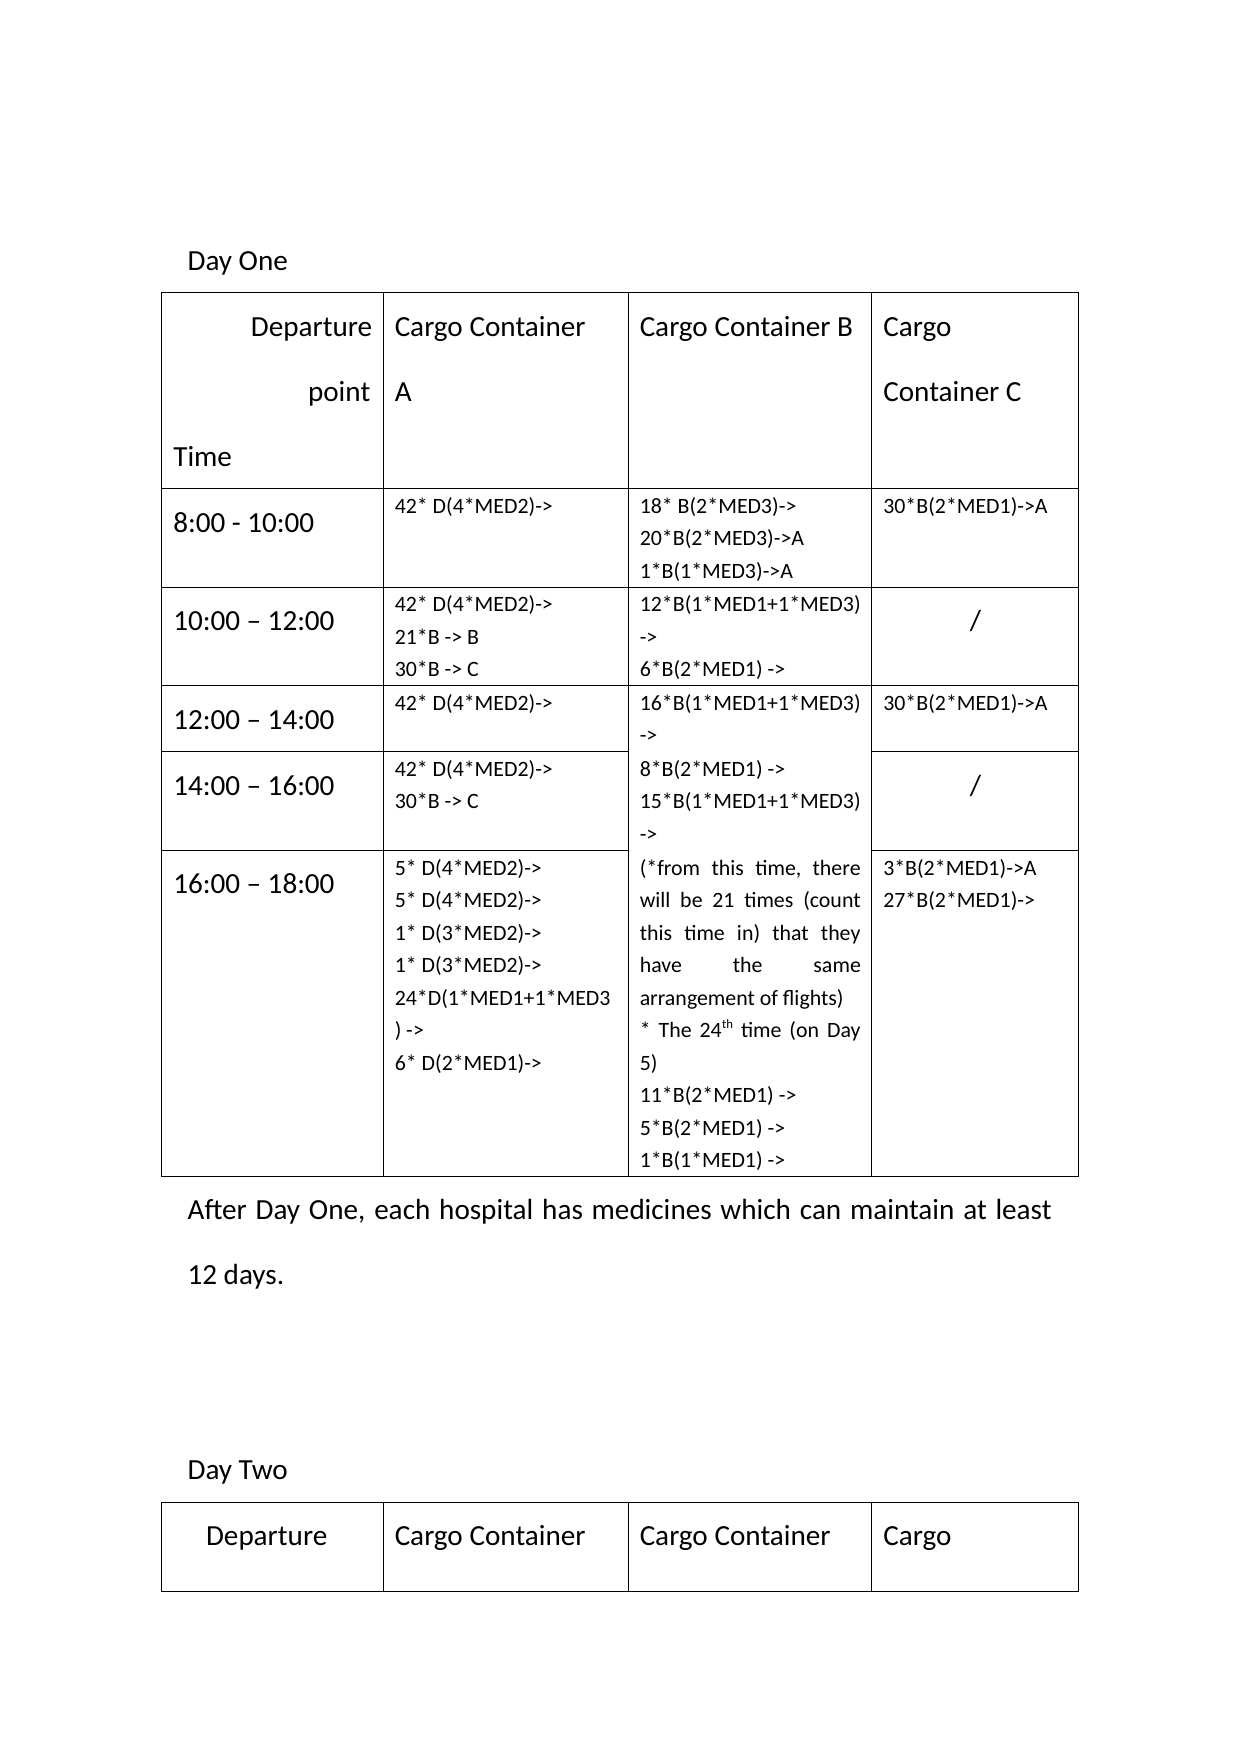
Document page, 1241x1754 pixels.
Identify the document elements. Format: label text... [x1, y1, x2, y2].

table_cell 3*B(2*MED1)->A 27*B(2*MED1)-> [872, 851, 1078, 1176]
table_cell 18* B(2*MED3)-> 20*B(2*MED3)->A 1*B(1*MED3)->A [629, 489, 871, 587]
table_cell 16:00 – 18:00 [162, 851, 383, 1176]
table_cell 10:00 – 12:00 [162, 588, 383, 685]
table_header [162, 1503, 383, 1591]
table_cell 8*B(2*MED1) -> 15*B(1*MED1+1*MED3) -> [629, 751, 871, 850]
table_cell 16*B(1*MED1+1*MED3) -> [629, 686, 871, 751]
table_cell 42* D(4*MED2)-> [384, 489, 628, 587]
table_cell 42* D(4*MED2)-> [384, 686, 628, 751]
table_cell / [872, 752, 1078, 850]
table_cell 30*B(2*MED1)->A [872, 686, 1078, 751]
text Day Two [187, 1437, 1053, 1502]
table_header Cargo Container C [872, 293, 1078, 488]
table_header Cargo Container A [384, 293, 628, 488]
table_header Cargo Container B [629, 1503, 871, 1591]
table_header Cargo Container A [384, 1503, 628, 1591]
table_header Departure point Time [162, 293, 383, 488]
table_cell 30*B(2*MED1)->A [872, 489, 1078, 587]
table_header Cargo Container C [872, 1503, 1078, 1591]
table_cell 5* D(4*MED2)-> 5* D(4*MED2)-> 1* D(3*MED2)-> 1* D(3*MED2)-> 24*D(1*MED1+1*MED3) -> 6* D(2*MED1)-> [384, 851, 628, 1176]
table_cell 14:00 – 16:00 [162, 752, 383, 850]
table_cell 12*B(1*MED1+1*MED3) -> 6*B(2*MED1) -> [629, 588, 871, 685]
table_cell 8:00 - 10:00 [162, 489, 383, 587]
table_header Cargo Container B [629, 293, 871, 488]
table_cell (*from this time, there will be 21 times (count this time in) that they have the same arrangement of flights) * The 24th time (on Day 5) 11*B(2*MED1) -> 5*B(2*MED1) -> 1*B(1*MED1) -> [629, 850, 871, 1176]
table_cell 12:00 – 14:00 [162, 686, 383, 751]
text After Day One, each hospital has medicines which can maintain at least 12 days. [187, 1177, 1053, 1307]
table_cell 42* D(4*MED2)-> 21*B -> B 30*B -> C [384, 588, 628, 685]
text Day One [187, 227, 1053, 292]
table_cell / [872, 588, 1078, 685]
table_cell 42* D(4*MED2)-> 30*B -> C [384, 752, 628, 850]
